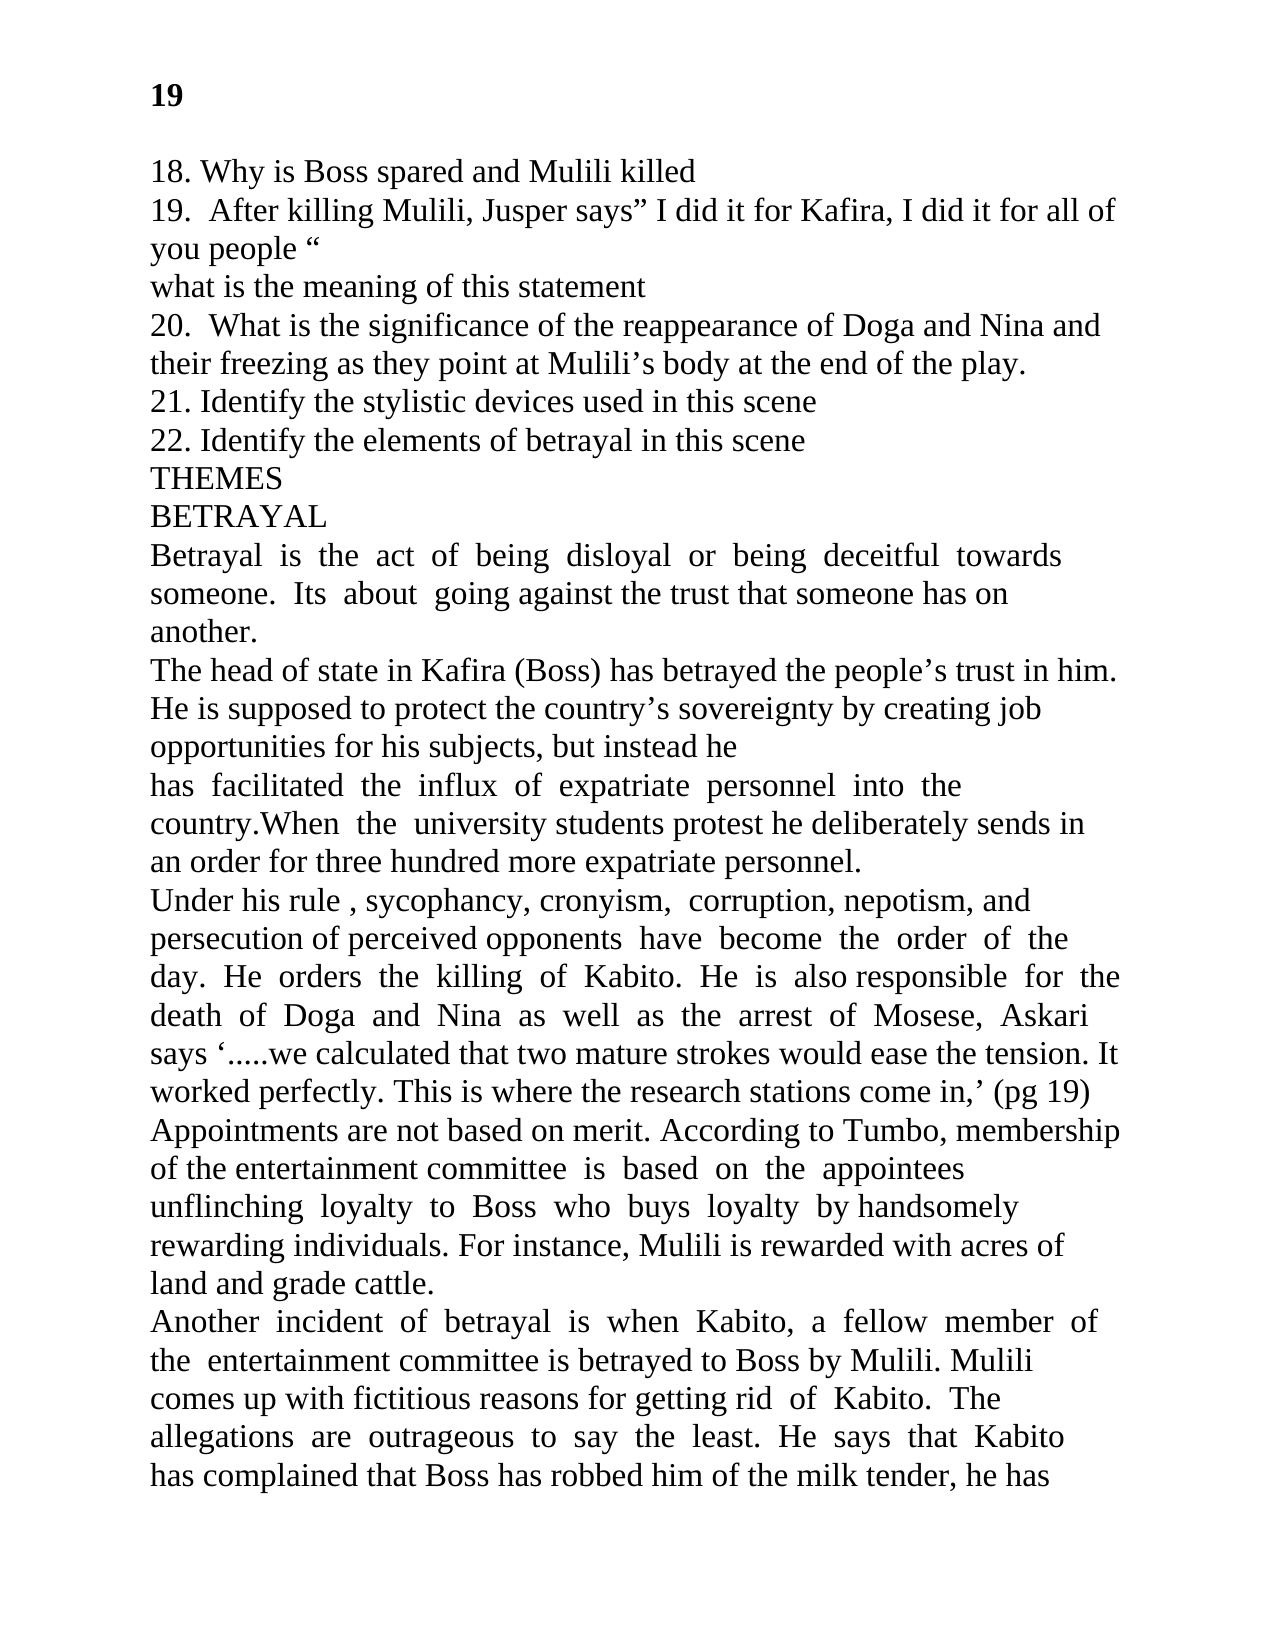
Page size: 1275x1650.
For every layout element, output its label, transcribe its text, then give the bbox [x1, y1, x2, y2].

text THEMES [150, 458, 1125, 497]
text Appointments are not based on merit. According to Tumbo, membership of the entertainment committee is based on the appointees unflinching loyalty to Boss who buys loyalty by handsomely rewarding individuals. For instance, Mulili is rewarded with acres of land and grade cattle. [150, 1110, 1125, 1302]
text Under his rule , sycophancy, cronyism, corruption, nepotism, and persecution of perceived opponents have become the order of the day. He orders the killing of Kabito. He is also responsible for the death of Doga and Nina as well as the arrest of Mosese, Askari says ‘.....we calculated that two mature strokes would ease the tension. It worked perfectly. This is where the research stations come in,’ (pg 19) [150, 880, 1125, 1110]
text Betrayal is the act of being disloyal or being deceitful towards someone. Its about going against the trust that someone has on another. [150, 535, 1125, 650]
text The head of state in Kafira (Boss) has betrayed the people’s trust in him. He is supposed to protect the country’s sovereignty by creating job opportunities for his subjects, but instead he [150, 650, 1125, 765]
text 22. Identify the elements of betrayal in this scene [150, 420, 1125, 458]
text 21. Identify the stylistic devices used in this scene [150, 382, 1125, 420]
text BETRAYAL [150, 497, 1125, 535]
text 19. After killing Mulili, Jusper says” I did it for Kafira, I did it for all of you people “ [150, 190, 1125, 267]
text 20. What is the significance of the reappearance of Doga and Nina and their freezing as they point at Mulili’s body at the end of the play. [150, 305, 1125, 382]
text what is the meaning of this statement [150, 267, 1125, 305]
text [150, 1302, 1125, 1493]
text 18. Why is Boss spared and Mulili killed [150, 152, 1125, 190]
text has facilitated the influx of expatriate personnel into the country.When the university students protest he deliberately sends in an order for three hundred more expatriate personnel. [150, 765, 1125, 880]
